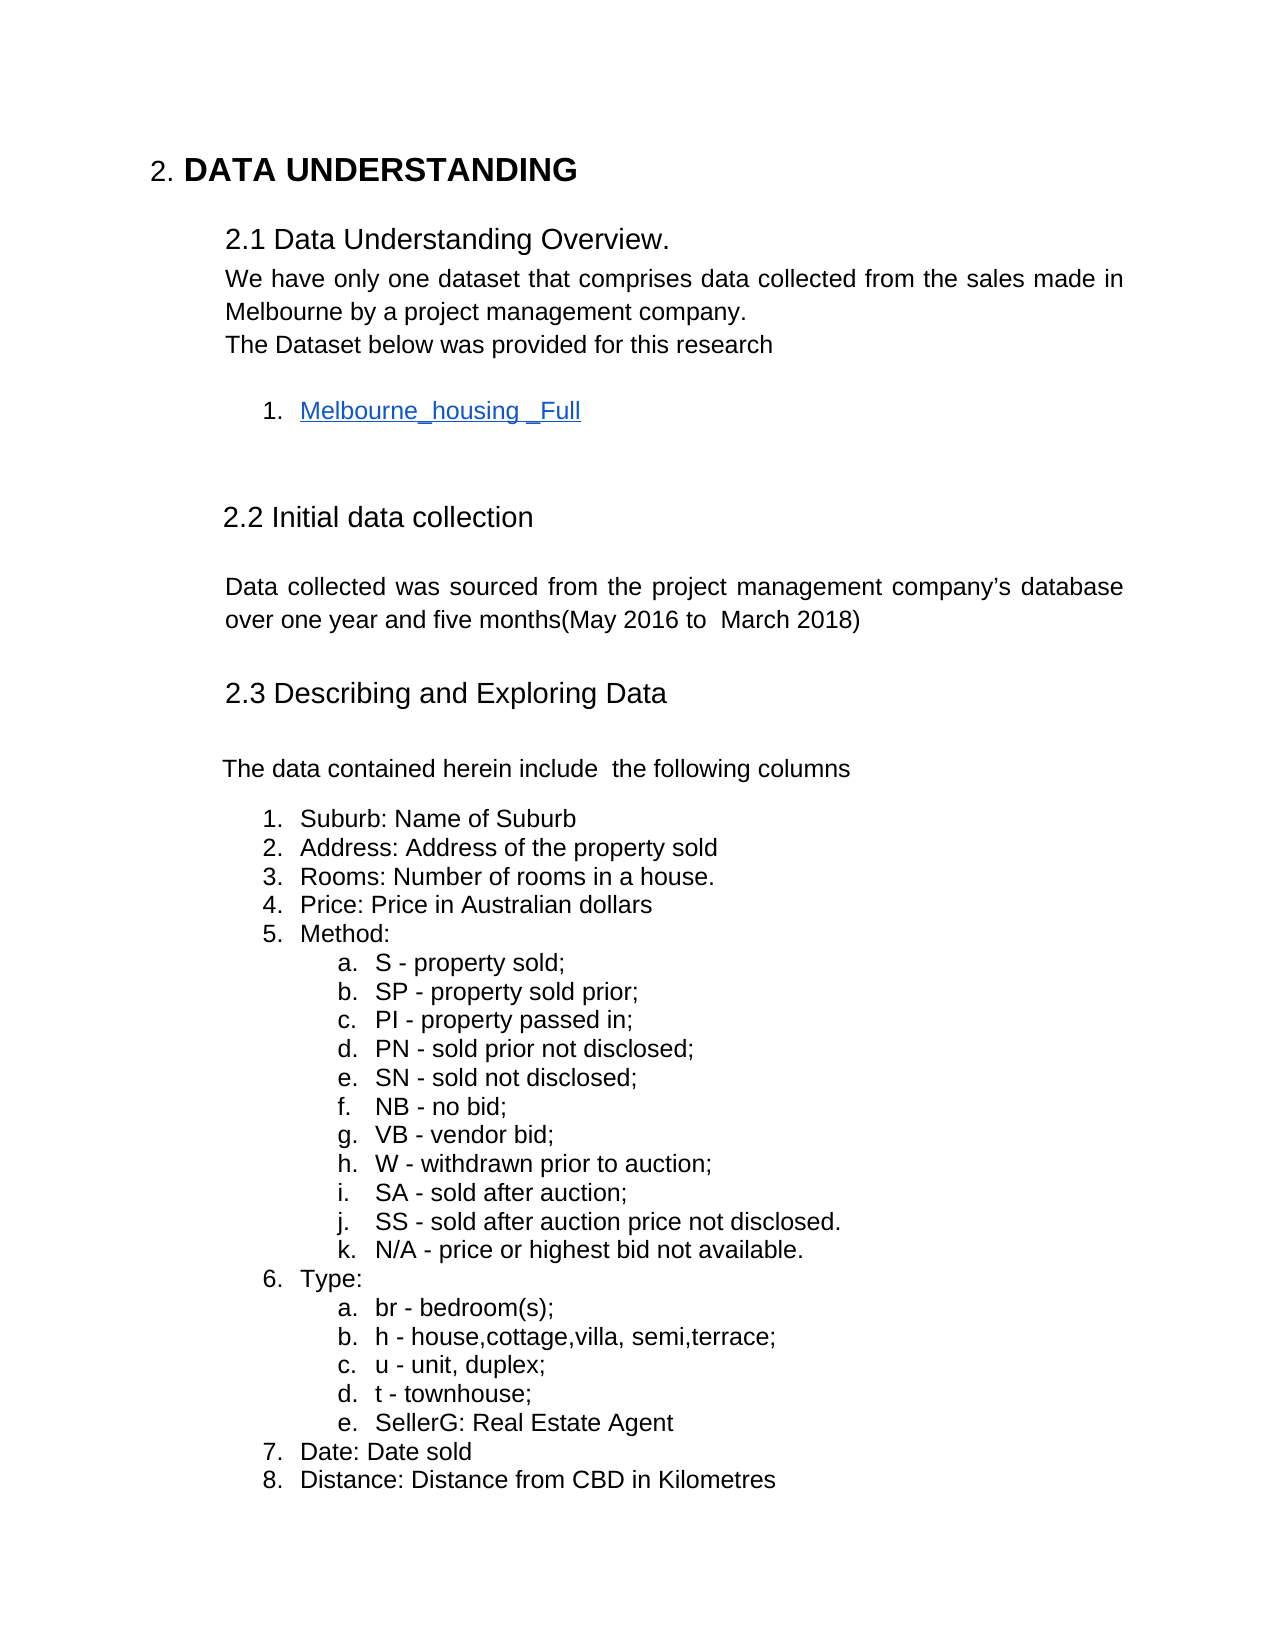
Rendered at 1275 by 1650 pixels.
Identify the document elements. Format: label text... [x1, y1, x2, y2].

list Melbourne_housing _Full [262, 396, 1125, 424]
list SP - property sold prior; [337, 976, 1125, 1005]
list W - withdrawn prior to auction; [337, 1149, 1125, 1178]
text We have only one dataset that comprises data collected from the sales made in Melbourne by a project management company. [225, 264, 1125, 325]
list Rooms: Number of rooms in a house. [262, 861, 1125, 890]
list Type: [262, 1264, 1125, 1293]
list u - unit, duplex; [337, 1350, 1125, 1379]
list Address: Address of the property sold [262, 833, 1125, 861]
list Distance: Distance from CBD in Kilometres [262, 1465, 1125, 1494]
list SellerG: Real Estate Agent [337, 1408, 1125, 1436]
list t - townhouse; [337, 1379, 1125, 1408]
text 2.2 Initial data collection [150, 500, 1125, 534]
subtitle 2. DATA UNDERSTANDING [150, 150, 1125, 188]
text 2.3 Describing and Exploring Data [225, 676, 1125, 710]
subtitle 2.1 Data Understanding Overview. [225, 222, 1125, 255]
text Data collected was sourced from the project management company’s database over one year and five months(May 2016 to March 2018) [225, 572, 1125, 634]
list SN - sold not disclosed; [337, 1063, 1125, 1091]
list SS - sold after auction price not disclosed. [337, 1206, 1125, 1235]
text The data contained herein include the following columns [150, 753, 1125, 782]
text The Dataset below was provided for this research [225, 330, 1125, 358]
list N/A - price or highest bid not available. [337, 1235, 1125, 1264]
list Method: [262, 919, 1125, 948]
list PI - property passed in; [337, 1005, 1125, 1034]
list SA - sold after auction; [337, 1178, 1125, 1206]
list h - house,cottage,villa, semi,terrace; [337, 1321, 1125, 1350]
list Suburb: Name of Suburb [262, 804, 1125, 833]
list Date: Date sold [262, 1436, 1125, 1465]
list Price: Price in Australian dollars [262, 890, 1125, 919]
list S - property sold; [337, 948, 1125, 976]
list br - bedroom(s); [337, 1293, 1125, 1321]
list NB - no bid; [337, 1091, 1125, 1120]
list VB - vendor bid; [337, 1120, 1125, 1149]
list PN - sold prior not disclosed; [337, 1034, 1125, 1063]
